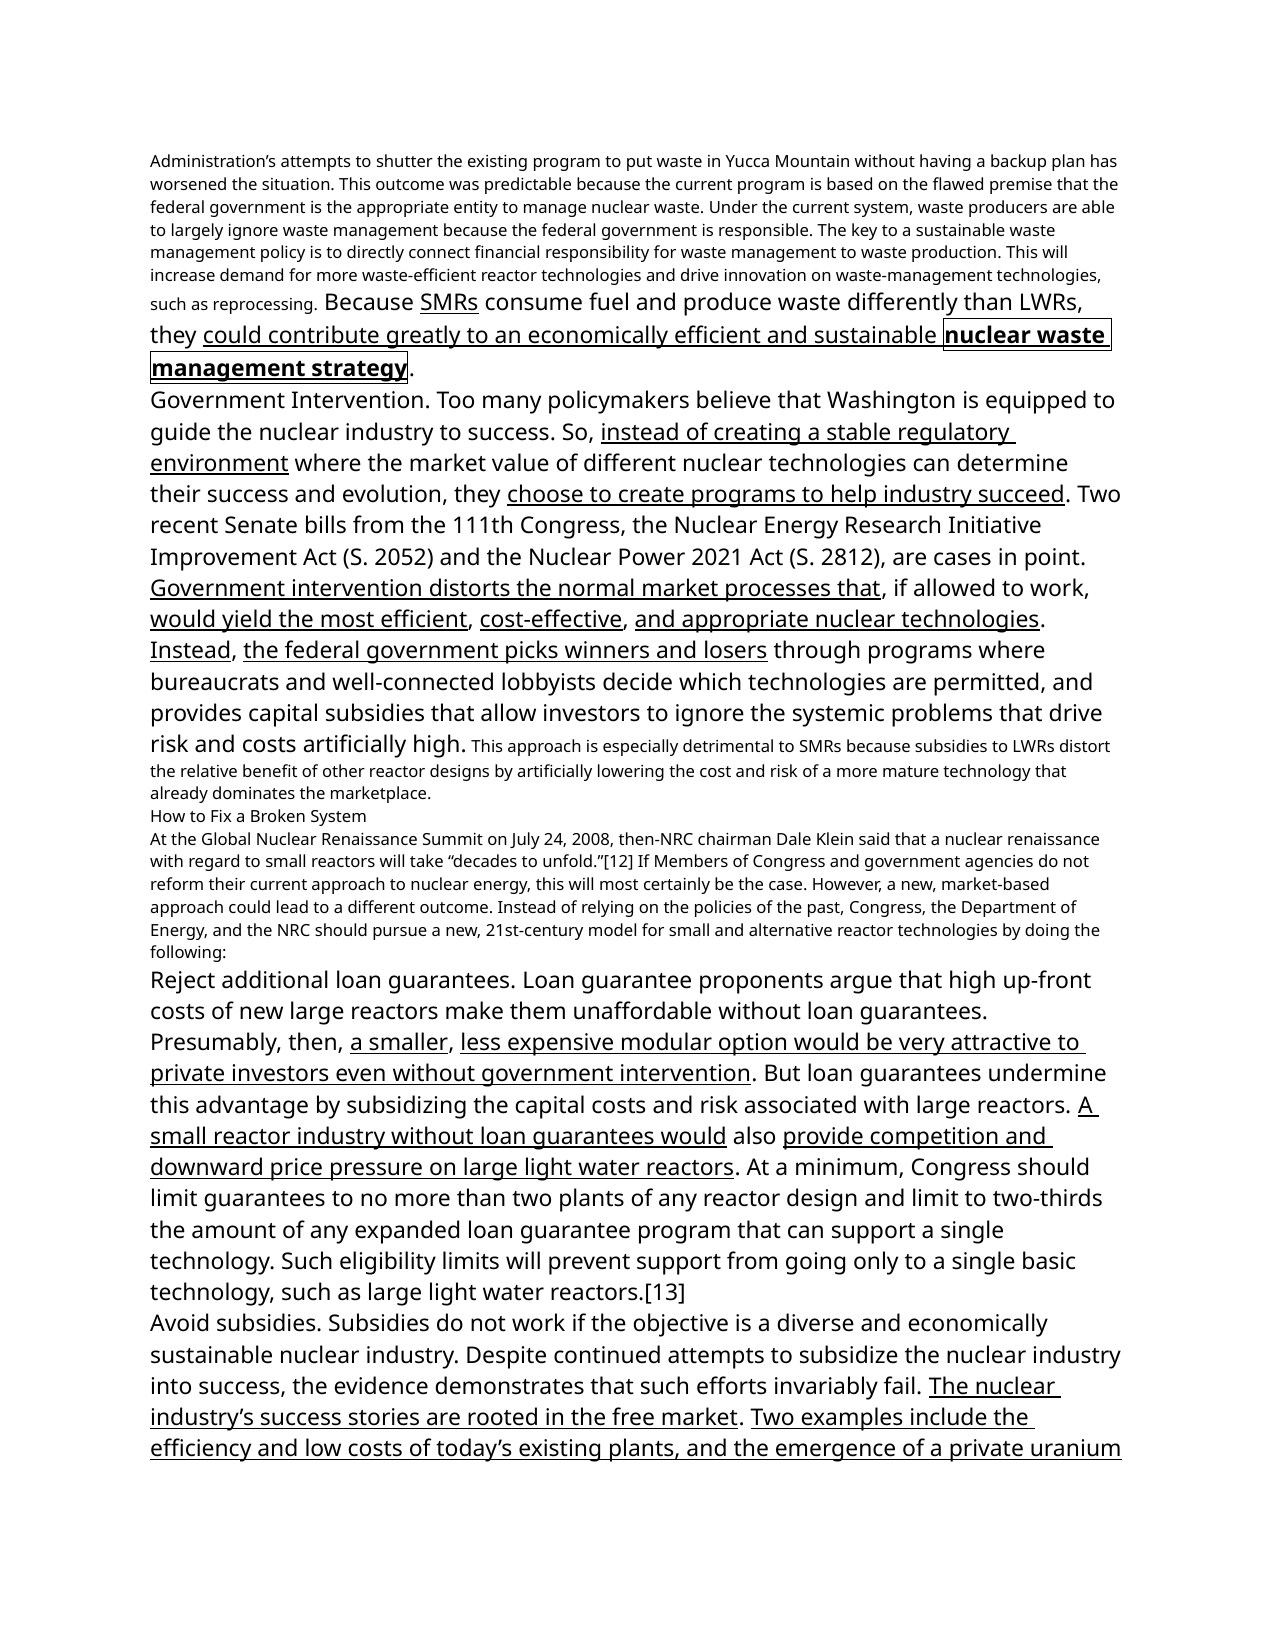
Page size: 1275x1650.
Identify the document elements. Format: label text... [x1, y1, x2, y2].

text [150, 1307, 1125, 1463]
text Government Intervention. Too many policymakers believe that Washington is equipped to guide the nuclear industry to success. So, instead of creating a stable regulatory environment where the market value of different nuclear technologies can determine their success and evolution, they choose to create programs to help industry succeed. Two recent Senate bills from the 111th Congress, the Nuclear Energy Research Initiative Improvement Act (S. 2052) and the Nuclear Power 2021 Act (S. 2812), are cases in point. Government intervention distorts the normal market processes that, if allowed to work, would yield the most efficient, cost-effective, and appropriate nuclear technologies. Instead, the federal government picks winners and losers through programs where bureaucrats and well-connected lobbyists decide which technologies are permitted, and provides capital subsidies that allow investors to ignore the systemic problems that drive risk and costs artificially high. This approach is especially detrimental to SMRs because subsidies to LWRs distort the relative benefit of other reactor designs by artificially lowering the cost and risk of a more mature technology that already dominates the marketplace. [150, 384, 1125, 804]
text How to Fix a Broken System [150, 804, 1125, 827]
text At the Global Nuclear Renaissance Summit on July 24, 2008, then-NRC chairman Dale Klein said that a nuclear renaissance with regard to small reactors will take “decades to unfold.”[12] If Members of Congress and government agencies do not reform their current approach to nuclear energy, this will most certainly be the case. However, a new, market-based approach could lead to a different outcome. Instead of relying on the policies of the past, Congress, the Department of Energy, and the NRC should pursue a new, 21st-century model for small and alternative reactor technologies by doing the following: [150, 827, 1125, 963]
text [150, 150, 1125, 384]
text Reject additional loan guarantees. Loan guarantee proponents argue that high up-front costs of new large reactors make them unaffordable without loan guarantees. Presumably, then, a smaller, less expensive modular option would be very attractive to private investors even without government intervention. But loan guarantees undermine this advantage by subsidizing the capital costs and risk associated with large reactors. A small reactor industry without loan guarantees would also provide competition and downward price pressure on large light water reactors. At a minimum, Congress should limit guarantees to no more than two plants of any reactor design and limit to two-thirds the amount of any expanded loan guarantee program that can support a single technology. Such eligibility limits will prevent support from going only to a single basic technology, such as large light water reactors.[13] [150, 963, 1125, 1307]
